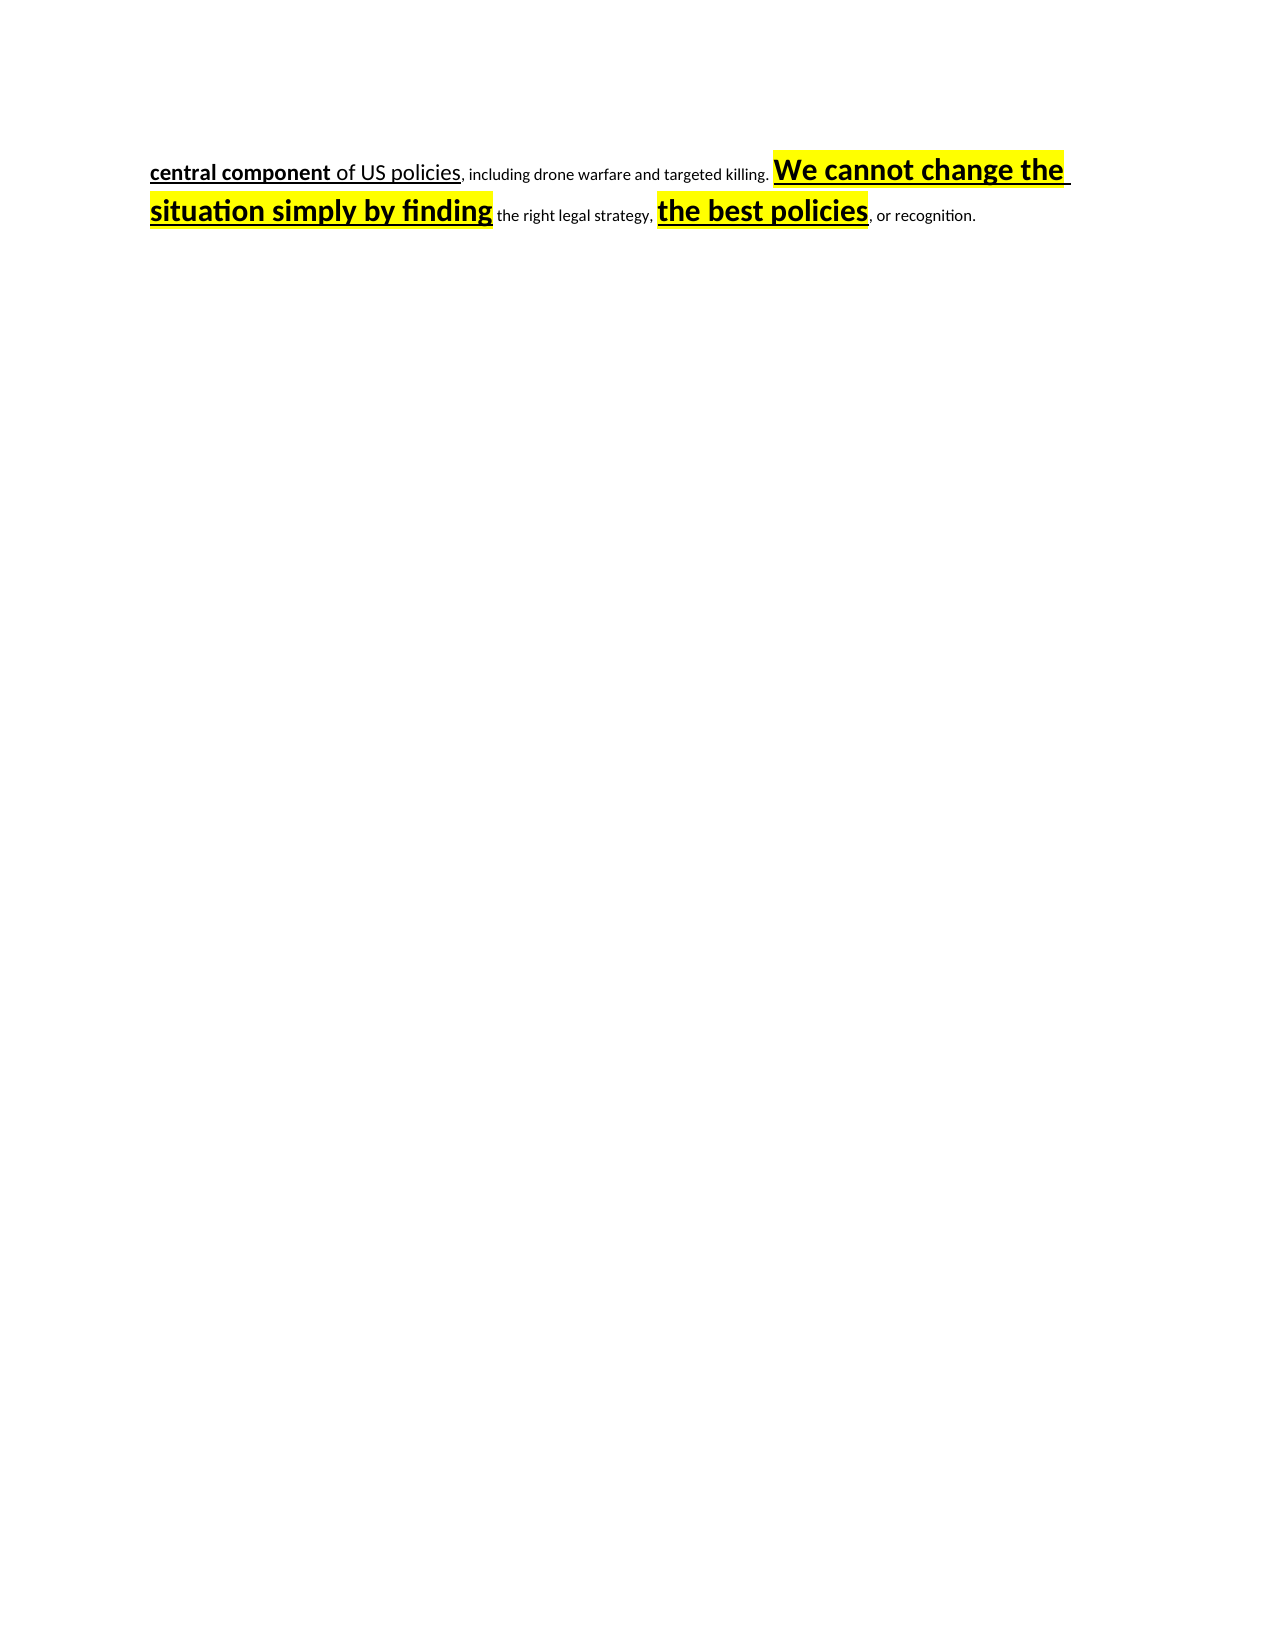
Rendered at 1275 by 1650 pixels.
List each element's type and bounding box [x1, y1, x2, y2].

text [150, 150, 1125, 229]
